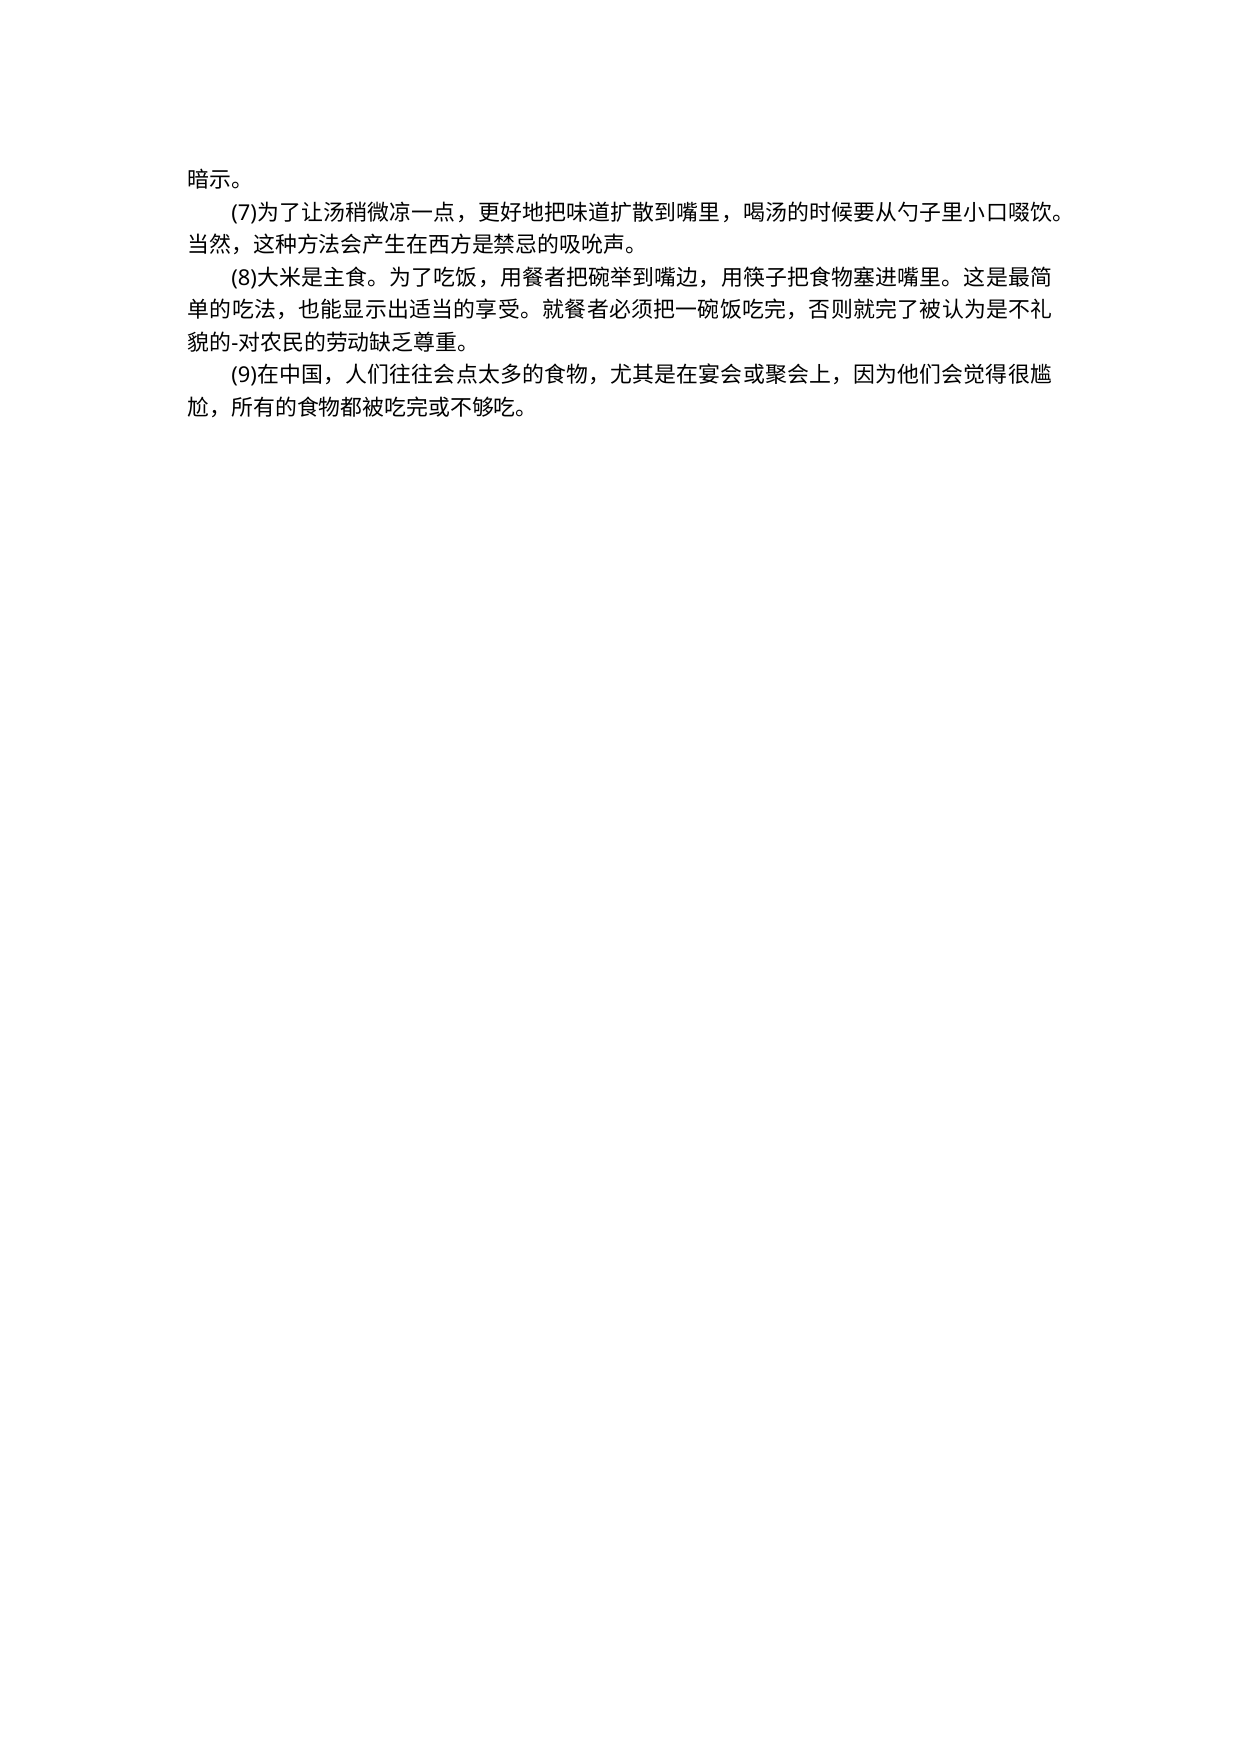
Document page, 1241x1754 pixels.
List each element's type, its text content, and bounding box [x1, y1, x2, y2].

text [187, 162, 1053, 194]
text (7)为了让汤稍微凉一点，更好地把味道扩散到嘴里，喝汤的时候要从勺子里小口啜饮。当然，这种方法会产生在西方是禁忌的吸吮声。 [187, 194, 1053, 259]
text (9)在中国，人们往往会点太多的食物，尤其是在宴会或聚会上，因为他们会觉得很尴尬，所有的食物都被吃完或不够吃。 [187, 357, 1053, 422]
text (8)大米是主食。为了吃饭，用餐者把碗举到嘴边，用筷子把食物塞进嘴里。这是最简单的吃法，也能显示出适当的享受。就餐者必须把一碗饭吃完，否则就完了被认为是不礼貌的-对农民的劳动缺乏尊重。 [187, 259, 1053, 357]
